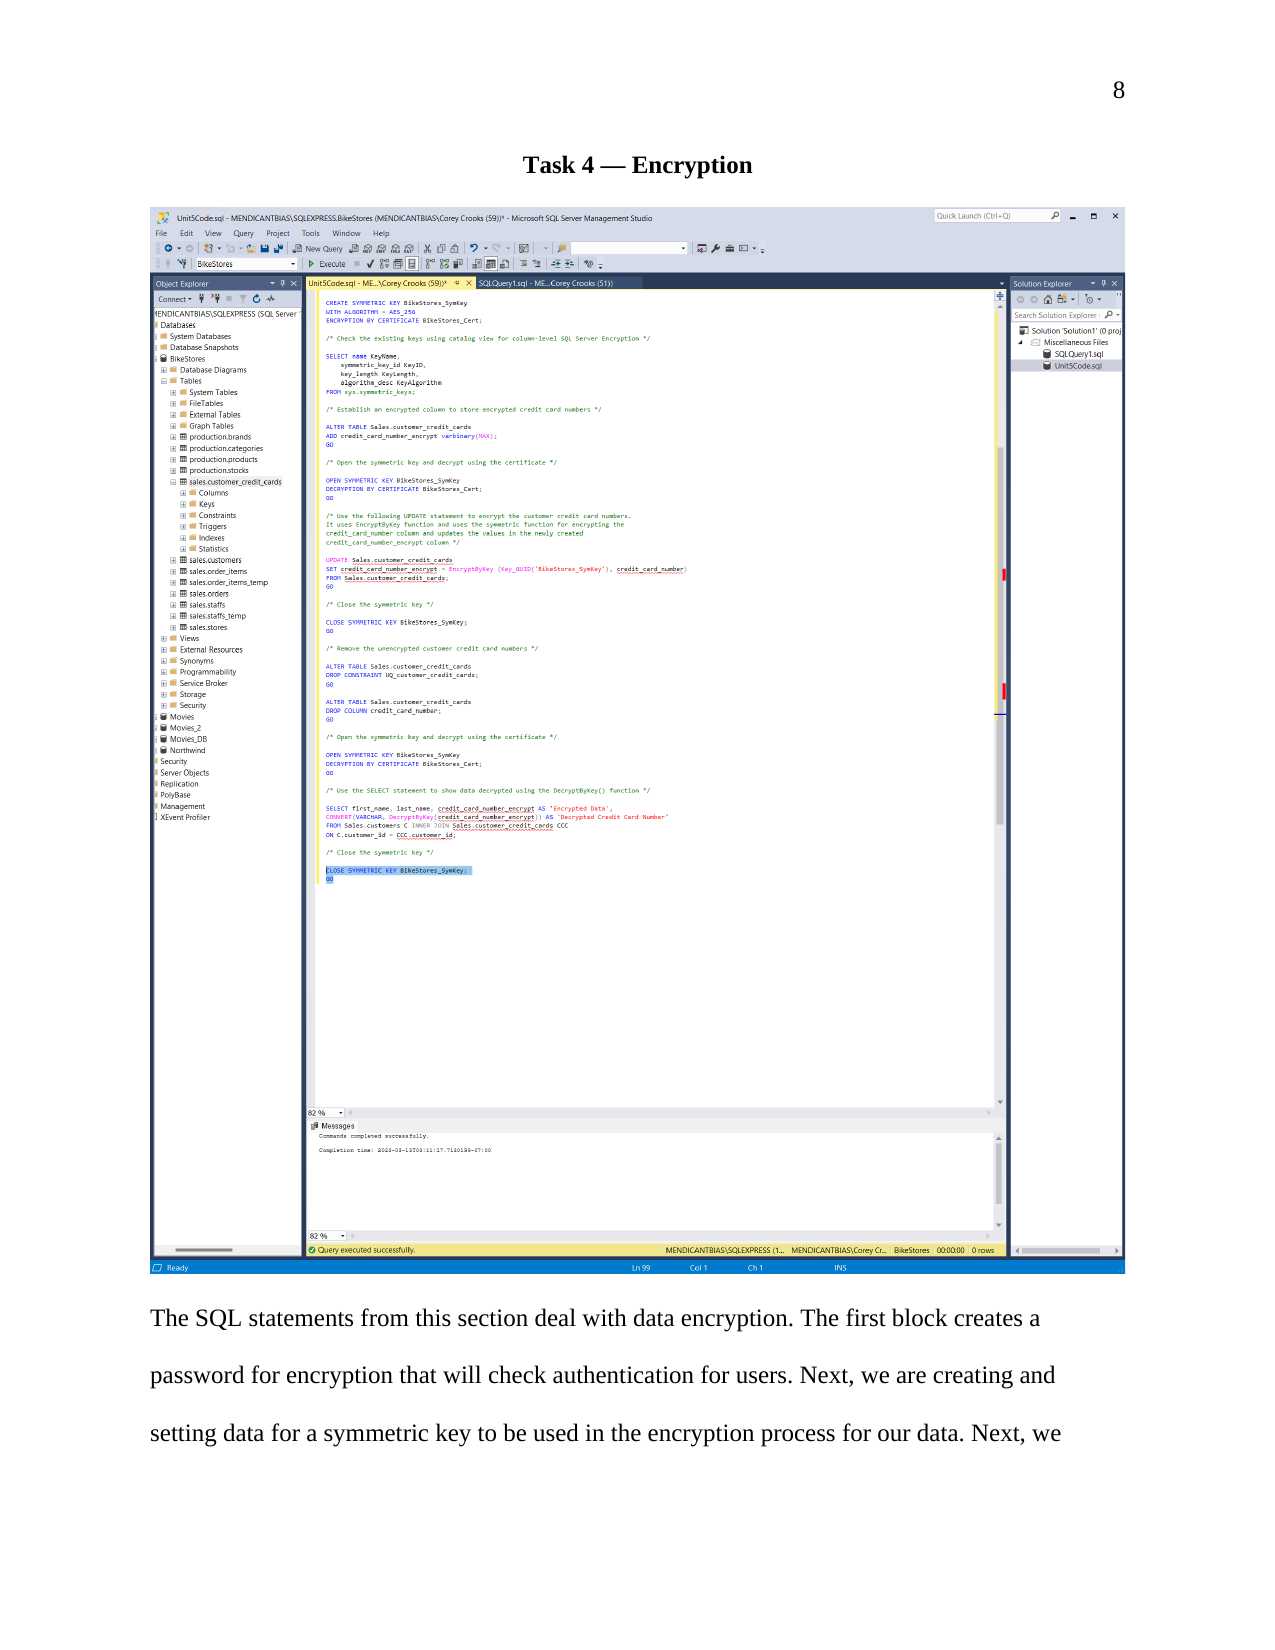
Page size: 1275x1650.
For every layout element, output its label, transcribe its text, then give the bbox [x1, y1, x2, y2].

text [150, 1303, 1125, 1447]
text Task 4 — Encryption [150, 150, 1125, 179]
picture [150, 207, 1125, 1274]
